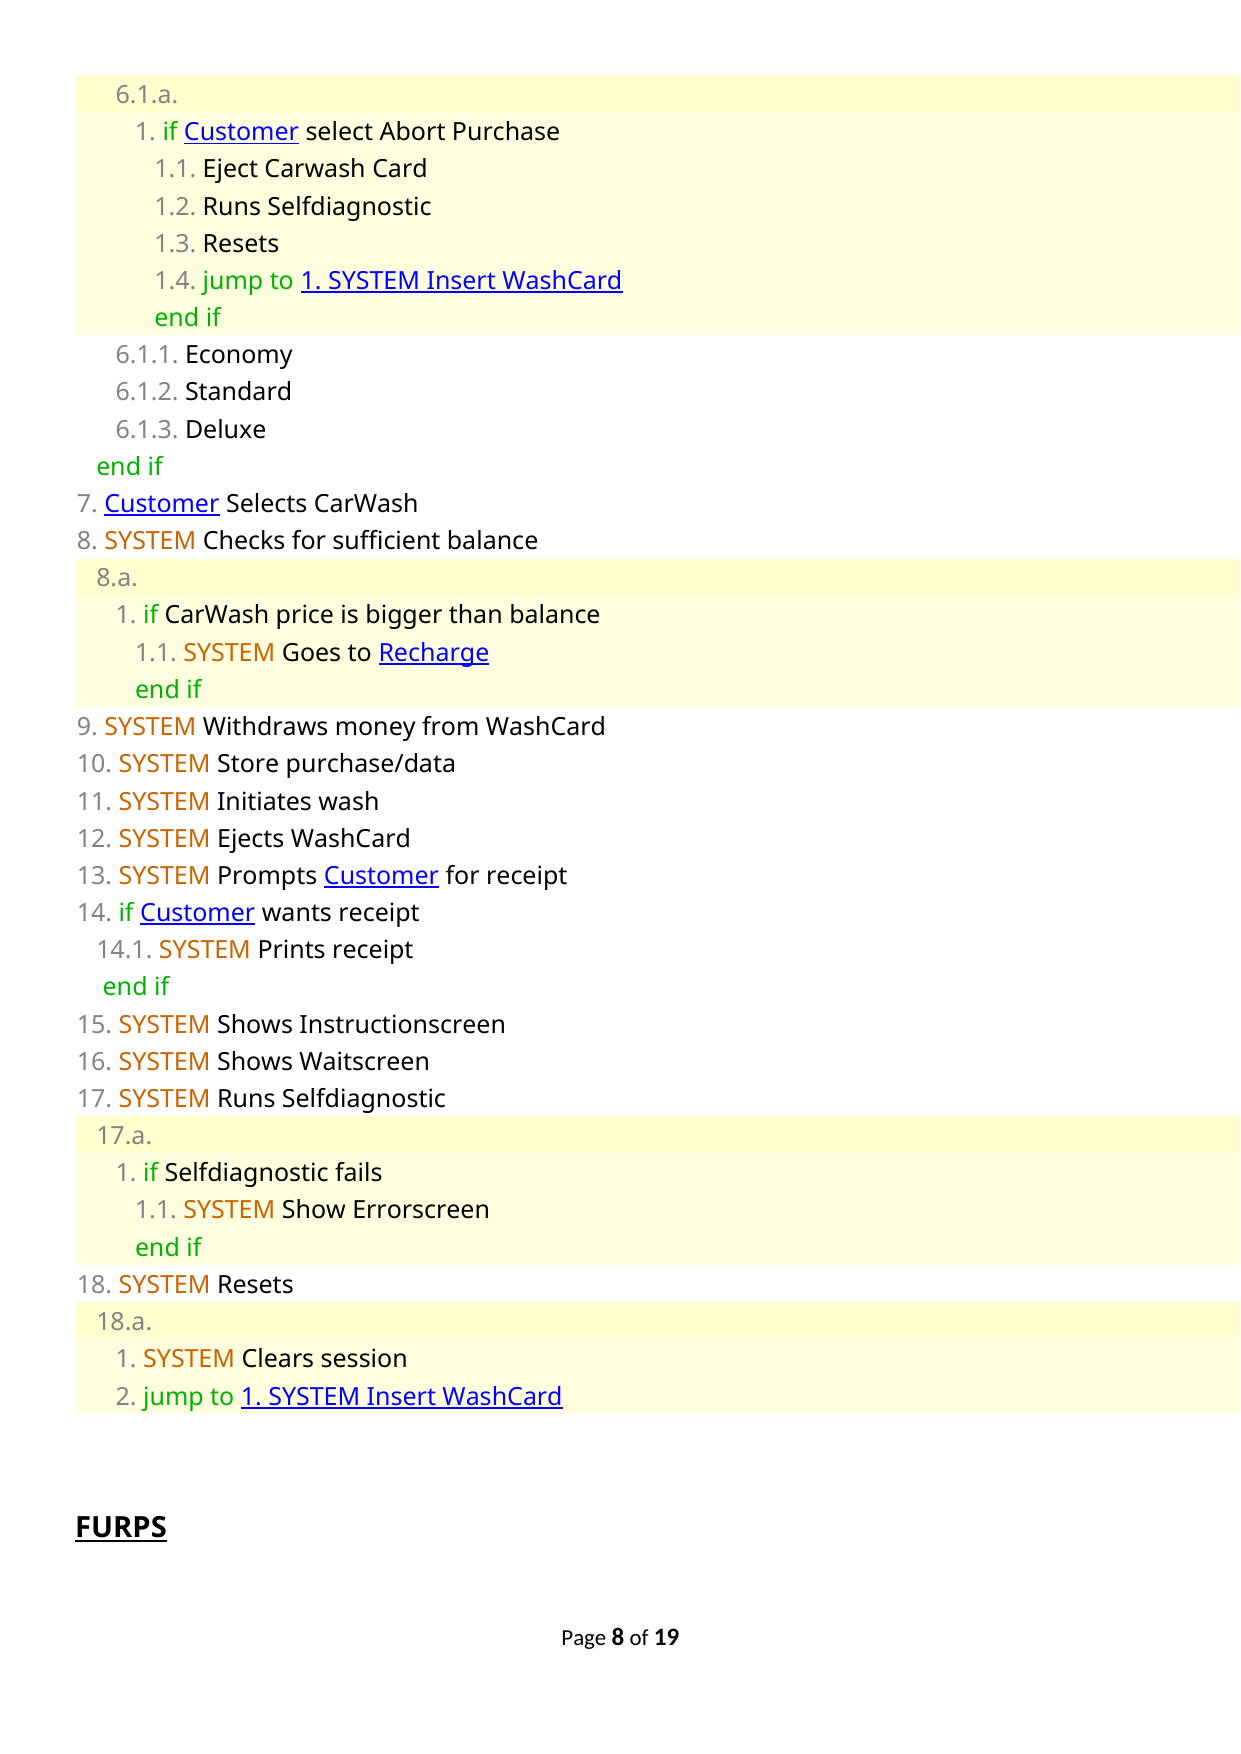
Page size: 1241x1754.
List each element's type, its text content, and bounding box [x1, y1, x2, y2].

table_cell 15. SYSTEM Shows Instructionscreen [75, 1005, 1240, 1042]
table_cell 1. if CarWash price is bigger than balance [75, 596, 1240, 633]
table_cell end if [75, 968, 1240, 1005]
table_cell 17.a. [75, 1116, 1240, 1153]
table_cell 1.3. Resets [75, 224, 1240, 261]
table_cell 1. if Selfdiagnostic fails [75, 1154, 1240, 1191]
table_cell 14. if Customer wants receipt [75, 893, 1240, 930]
subtitle FURPS [75, 1506, 1165, 1546]
table_cell 14.1. SYSTEM Prints receipt [75, 930, 1240, 967]
table_cell 10. SYSTEM Store purchase/data [75, 744, 1240, 782]
table_cell 18.a. [75, 1302, 1240, 1339]
table_cell 1.1. Eject Carwash Card [75, 149, 1240, 187]
table_cell 6.1.3. Deluxe [75, 410, 1240, 447]
table_cell 1.4. jump to 1. SYSTEM Insert WashCard [75, 261, 1240, 298]
table_cell 17. SYSTEM Runs Selfdiagnostic [75, 1079, 1240, 1116]
table_cell 8. SYSTEM Checks for sufficient balance [75, 521, 1240, 558]
table_cell 11. SYSTEM Initiates wash [75, 782, 1240, 819]
table_cell end if [75, 1228, 1240, 1265]
table_cell 13. SYSTEM Prompts Customer for receipt [75, 856, 1240, 893]
table_cell 2. jump to 1. SYSTEM Insert WashCard [75, 1377, 1240, 1414]
table_cell end if [75, 670, 1240, 707]
table_cell 1. SYSTEM Clears session [75, 1339, 1240, 1377]
table_cell 7. Customer Selects CarWash [75, 484, 1240, 521]
table_cell 6.1.2. Standard [75, 373, 1240, 410]
table_cell 1. if Customer select Abort Purchase [75, 112, 1240, 149]
table_cell 18. SYSTEM Resets [75, 1265, 1240, 1302]
table_cell 6.1.1. Economy [75, 335, 1240, 372]
table_cell end if [75, 298, 1240, 335]
table_cell 16. SYSTEM Shows Waitscreen [75, 1042, 1240, 1079]
table_cell 6.1.a. [75, 75, 1240, 112]
table_cell 1.1. SYSTEM Show Errorscreen [75, 1191, 1240, 1228]
table_cell 1.1. SYSTEM Goes to Recharge [75, 633, 1240, 670]
table_cell 12. SYSTEM Ejects WashCard [75, 819, 1240, 856]
table_cell 8.a. [75, 559, 1240, 596]
table_cell 9. SYSTEM Withdraws money from WashCard [75, 707, 1240, 744]
table_cell 1.2. Runs Selfdiagnostic [75, 187, 1240, 224]
table_cell end if [75, 447, 1240, 484]
